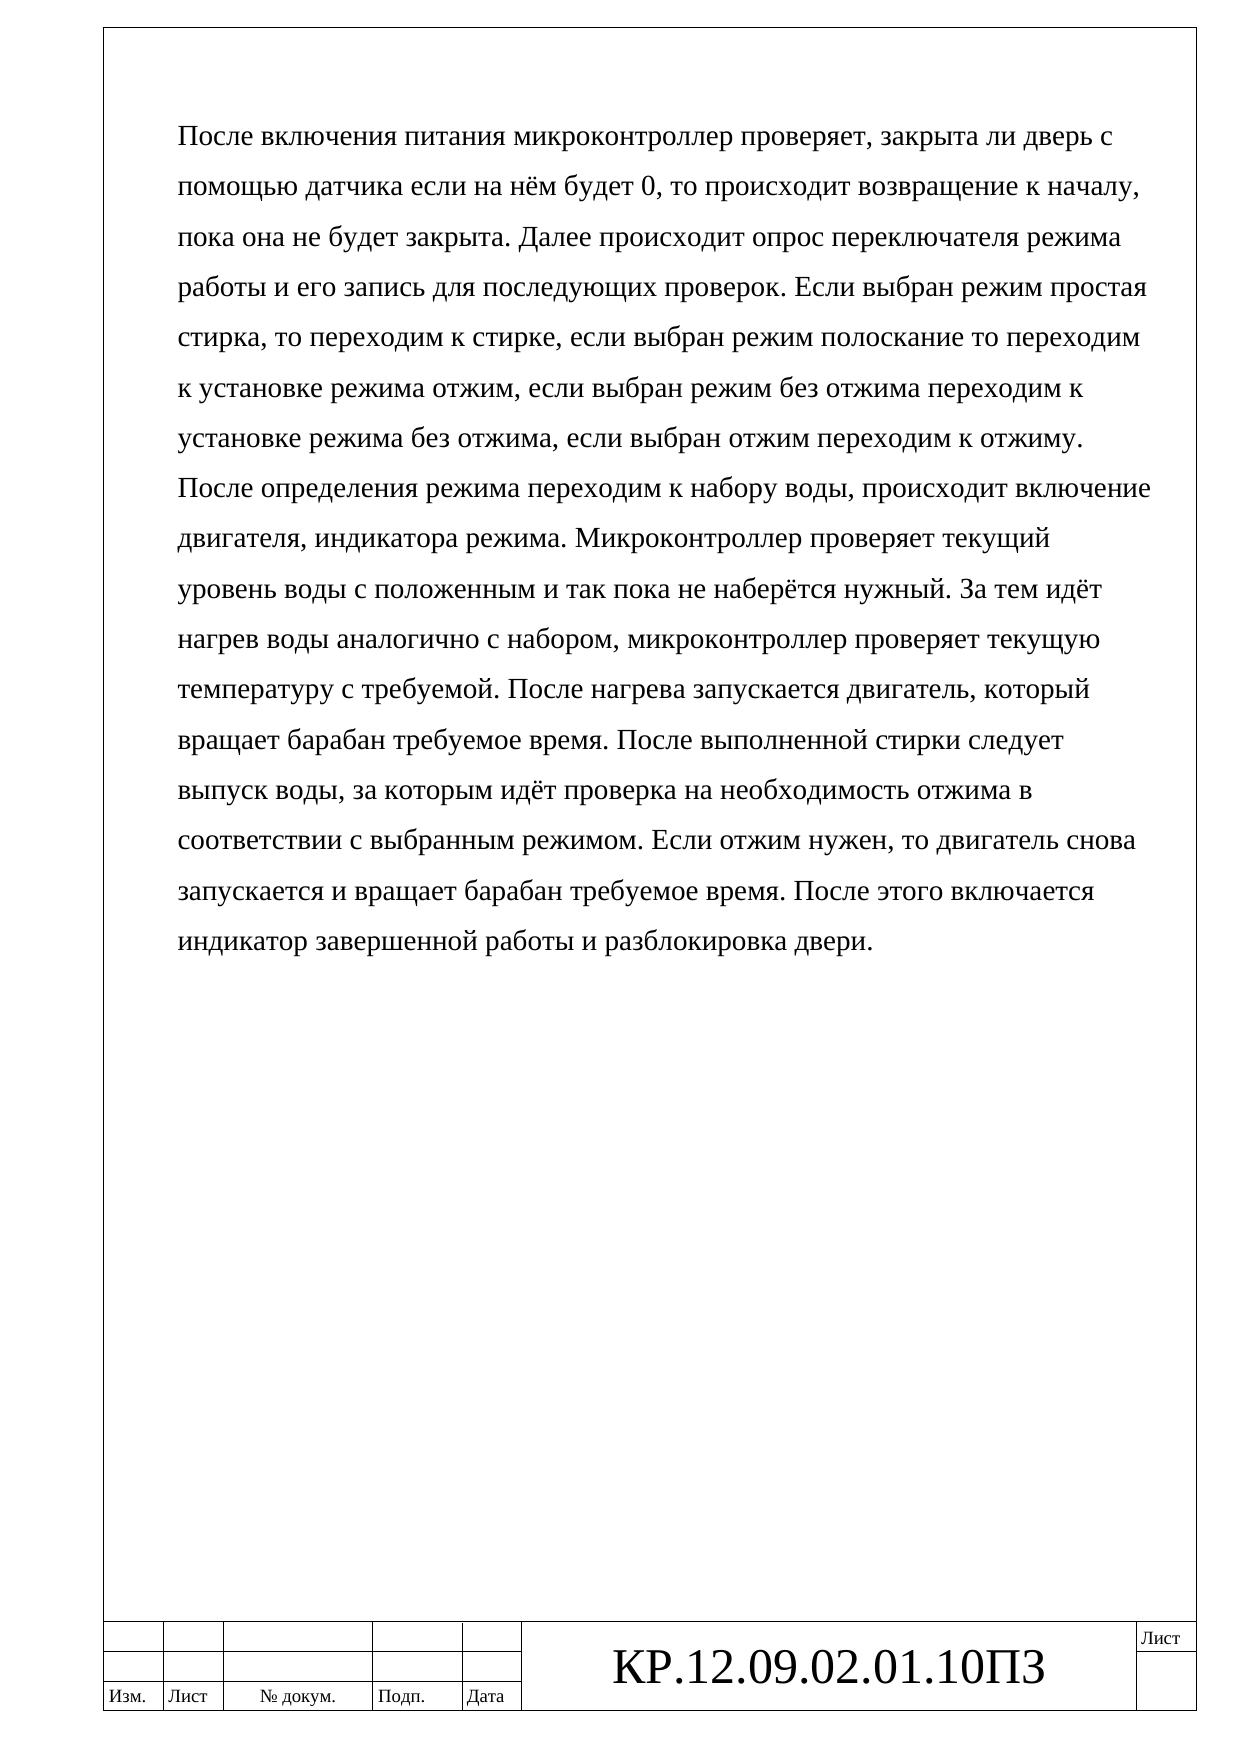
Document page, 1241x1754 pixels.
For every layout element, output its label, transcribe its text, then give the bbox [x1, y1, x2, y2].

text После включения питания микроконтроллер проверяет, закрыта ли дверь с помощью датчика если на нём будет 0, то происходит возвращение к началу, пока она не будет закрыта. Далее происходит опрос переключателя режима работы и его запись для последующих проверок. Если выбран режим простая стирка, то переходим к стирке, если выбран режим полоскание то переходим к установке режима отжим, если выбран режим без отжима переходим к установке режима без отжима, если выбран отжим переходим к отжиму. После определения режима переходим к набору воды, происходит включение двигателя, индикатора режима. Микроконтроллер проверяет текущий уровень воды с положенным и так пока не наберётся нужный. За тем идёт нагрев воды аналогично с набором, микроконтроллер проверяет текущую температуру с требуемой. После нагрева запускается двигатель, который вращает барабан требуемое время. После выполненной стирки следует выпуск воды, за которым идёт проверка на необходимость отжима в соответствии с выбранным режимом. Если отжим нужен, то двигатель снова запускается и вращает барабан требуемое время. После этого включается индикатор завершенной работы и разблокировка двери. [177, 118, 1152, 957]
